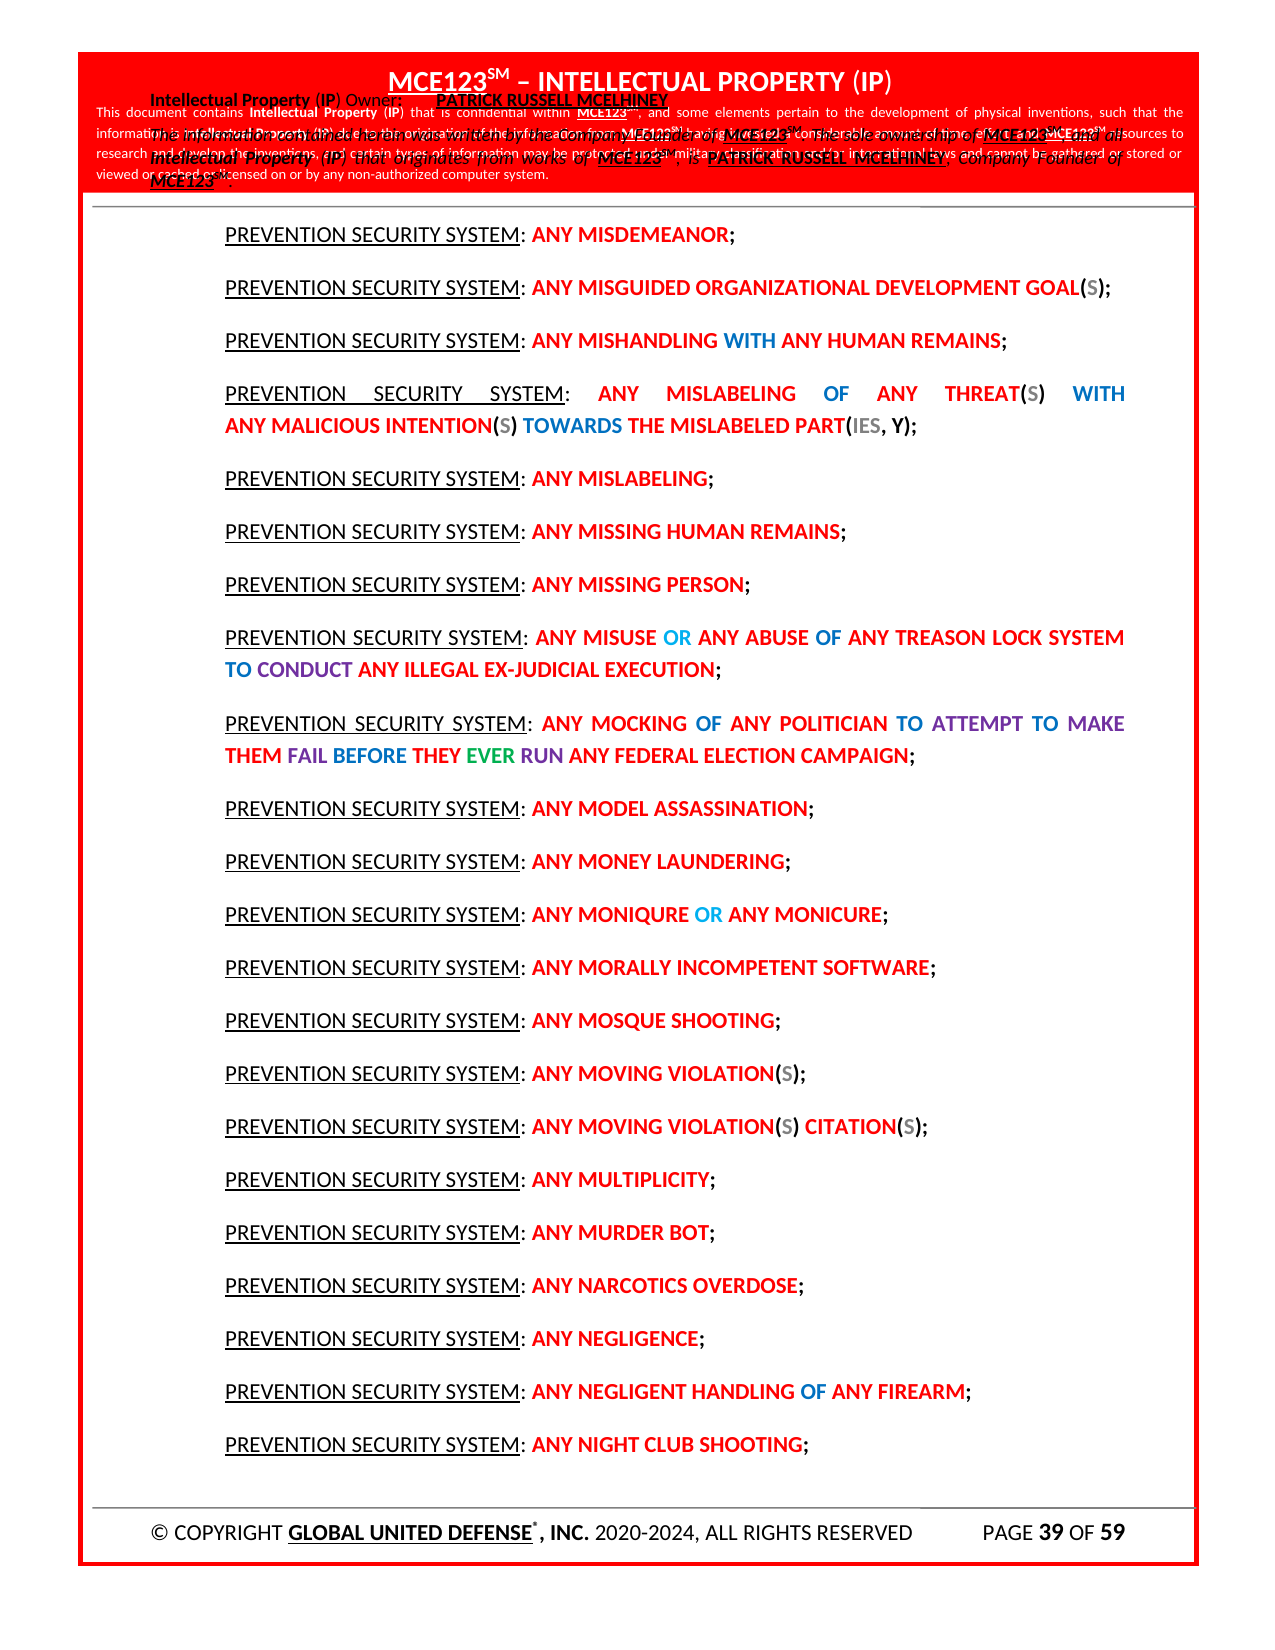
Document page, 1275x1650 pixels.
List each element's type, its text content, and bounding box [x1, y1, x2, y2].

text PREVENTION SECURITY SYSTEM: ANY MONEY LAUNDERING; [225, 847, 1125, 875]
text PREVENTION SECURITY SYSTEM: ANY MODEL ASSASSINATION; [225, 794, 1125, 822]
text PREVENTION SECURITY SYSTEM: ANY MORALLY INCOMPETENT SOFTWARE; [225, 953, 1125, 981]
text PREVENTION SECURITY SYSTEM: ANY MISLABELING OF ANY THREAT(S) WITH ANY MALICIOUS INTENTION(S) TOWARDS THE MISLABELED PART(IES, Y); [225, 379, 1125, 439]
text PREVENTION SECURITY SYSTEM: ANY NEGLIGENCE; [225, 1324, 1125, 1352]
text PREVENTION SECURITY SYSTEM: ANY MISHANDLING WITH ANY HUMAN REMAINS; [225, 326, 1125, 354]
text PREVENTION SECURITY SYSTEM: ANY MISDEMEANOR; [225, 220, 1125, 248]
text PREVENTION SECURITY SYSTEM: ANY MISUSE OR ANY ABUSE OF ANY TREASON LOCK SYSTEM TO CONDUCT ANY ILLEGAL EX-JUDICIAL EXECUTION; [225, 623, 1125, 684]
text PREVENTION SECURITY SYSTEM: ANY MOVING VIOLATION(S); [225, 1059, 1125, 1087]
text PREVENTION SECURITY SYSTEM: ANY NIGHT CLUB SHOOTING; [225, 1430, 1125, 1458]
text PREVENTION SECURITY SYSTEM: ANY MOCKING OF ANY POLITICIAN TO ATTEMPT TO MAKE THEM FAIL BEFORE THEY EVER RUN ANY FEDERAL ELECTION CAMPAIGN; [225, 709, 1125, 769]
text PREVENTION SECURITY SYSTEM: ANY MISGUIDED ORGANIZATIONAL DEVELOPMENT GOAL(S); [225, 273, 1125, 301]
text PREVENTION SECURITY SYSTEM: ANY MOVING VIOLATION(S) CITATION(S); [225, 1112, 1125, 1140]
text PREVENTION SECURITY SYSTEM: ANY MISSING PERSON; [225, 570, 1125, 598]
text PREVENTION SECURITY SYSTEM: ANY NEGLIGENT HANDLING OF ANY FIREARM; [225, 1377, 1125, 1405]
text PREVENTION SECURITY SYSTEM: ANY MONIQURE OR ANY MONICURE; [225, 900, 1125, 928]
text PREVENTION SECURITY SYSTEM: ANY MISLABELING; [225, 464, 1125, 492]
text PREVENTION SECURITY SYSTEM: ANY NARCOTICS OVERDOSE; [225, 1271, 1125, 1299]
text PREVENTION SECURITY SYSTEM: ANY MISSING HUMAN REMAINS; [225, 517, 1125, 545]
text PREVENTION SECURITY SYSTEM: ANY MURDER BOT; [225, 1218, 1125, 1246]
text PREVENTION SECURITY SYSTEM: ANY MOSQUE SHOOTING; [225, 1006, 1125, 1034]
text PREVENTION SECURITY SYSTEM: ANY MULTIPLICITY; [225, 1165, 1125, 1193]
